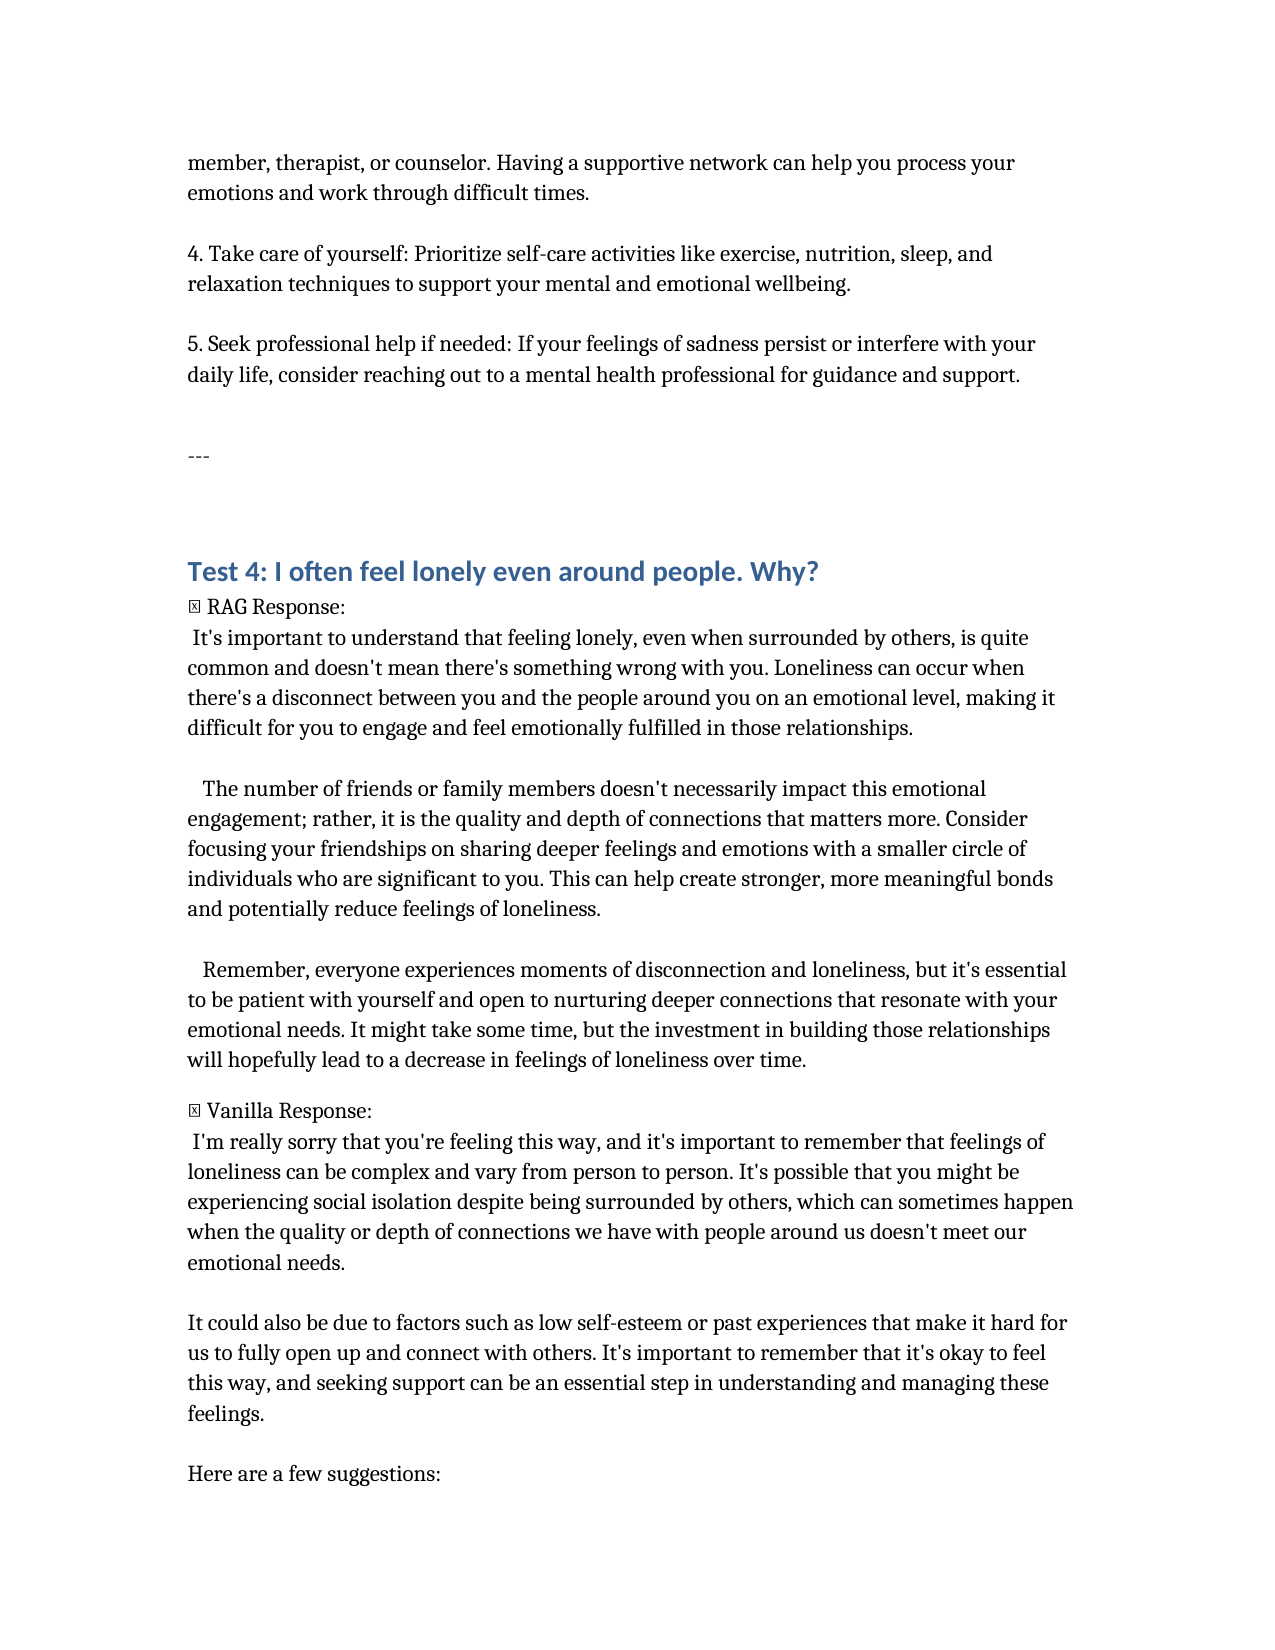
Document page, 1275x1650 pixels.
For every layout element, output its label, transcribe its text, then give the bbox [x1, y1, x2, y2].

subtitle Test 4: I often feel lonely even around people. Why? [187, 553, 1087, 589]
text --- [187, 412, 1087, 499]
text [187, 1098, 1087, 1487]
text 🔹 RAG Response: It's important to understand that feeling lonely, even when surrounded by others, is quite common and doesn't mean there's something wrong with you. Loneliness can occur when there's a disconnect between you and the people around you on an emotional level, making it difficult for you to engage and feel emotionally fulfilled in those relationships. The number of friends or family members doesn't necessarily impact this emotional engagement; rather, it is the quality and depth of connections that matters more. Consider focusing your friendships on sharing deeper feelings and emotions with a smaller circle of individuals who are significant to you. This can help create stronger, more meaningful bonds and potentially reduce feelings of loneliness. Remember, everyone experiences moments of disconnection and loneliness, but it's essential to be patient with yourself and open to nurturing deeper connections that resonate with your emotional needs. It might take some time, but the investment in building those relationships will hopefully lead to a decrease in feelings of loneliness over time. [187, 594, 1087, 1073]
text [187, 150, 1087, 388]
